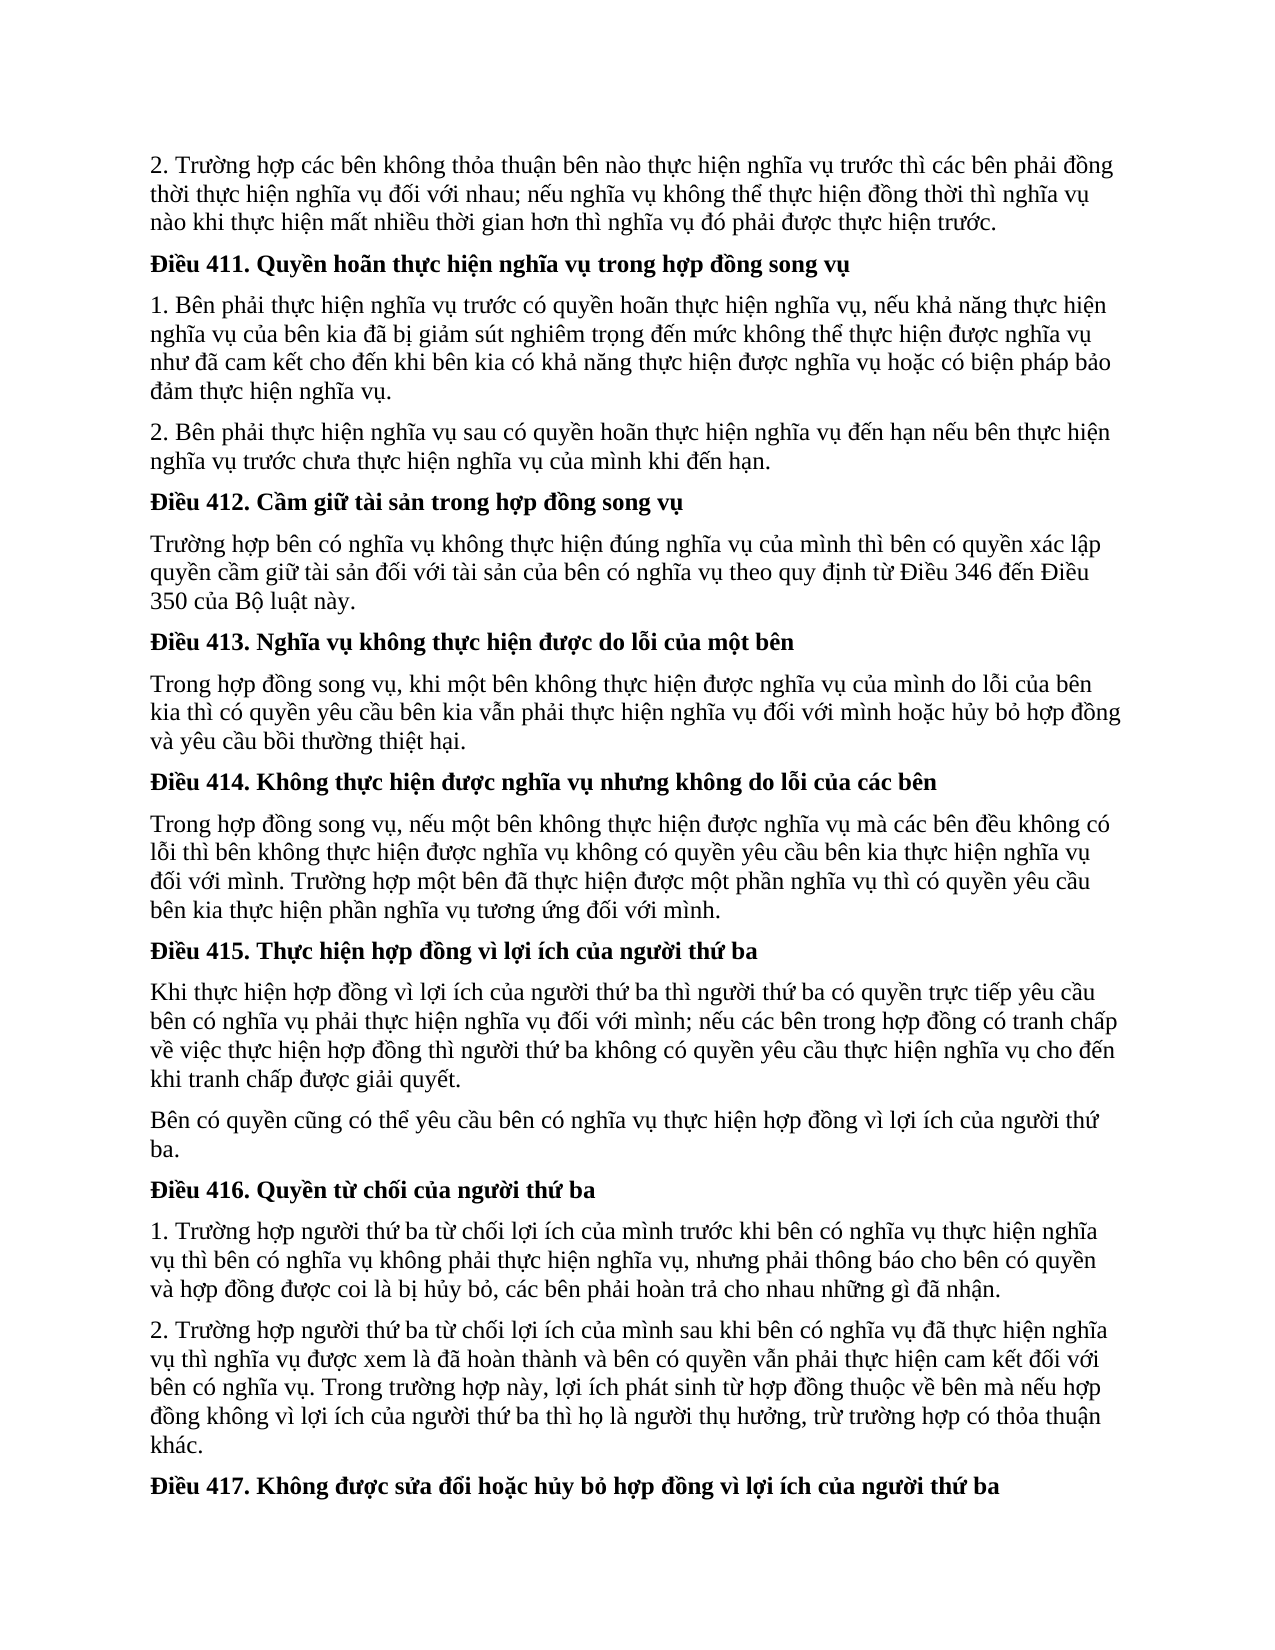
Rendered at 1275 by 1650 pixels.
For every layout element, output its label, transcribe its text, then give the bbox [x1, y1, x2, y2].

text 1. Trường hợp người thứ ba từ chối lợi ích của mình trước khi bên có nghĩa vụ thực hiện nghĩa vụ thì bên có nghĩa vụ không phải thực hiện nghĩa vụ, nhưng phải thông báo cho bên có quyền và hợp đồng được coi là bị hủy bỏ, các bên phải hoàn trả cho nhau những gì đã nhận. [150, 1216, 1125, 1302]
text Khi thực hiện hợp đồng vì lợi ích của người thứ ba thì người thứ ba có quyền trực tiếp yêu cầu bên có nghĩa vụ phải thực hiện nghĩa vụ đối với mình; nếu các bên trong hợp đồng có tranh chấp về việc thực hiện hợp đồng thì người thứ ba không có quyền yêu cầu thực hiện nghĩa vụ cho đến khi tranh chấp được giải quyết. [150, 977, 1125, 1092]
text 2. Trường hợp người thứ ba từ chối lợi ích của mình sau khi bên có nghĩa vụ đã thực hiện nghĩa vụ thì nghĩa vụ được xem là đã hoàn thành và bên có quyền vẫn phải thực hiện cam kết đối với bên có nghĩa vụ. Trong trường hợp này, lợi ích phát sinh từ hợp đồng thuộc về bên mà nếu hợp đồng không vì lợi ích của người thứ ba thì họ là người thụ hưởng, trừ trường hợp có thỏa thuận khác. [150, 1315, 1125, 1459]
text Trường hợp bên có nghĩa vụ không thực hiện đúng nghĩa vụ của mình thì bên có quyền xác lập quyền cầm giữ tài sản đối với tài sản của bên có nghĩa vụ theo quy định từ Điều 346 đến Điều 350 của Bộ luật này. [150, 529, 1125, 615]
text Điều 416. Quyền từ chối của người thứ ba [150, 1175, 1125, 1204]
text 2. Trường hợp các bên không thỏa thuận bên nào thực hiện nghĩa vụ trước thì các bên phải đồng thời thực hiện nghĩa vụ đối với nhau; nếu nghĩa vụ không thể thực hiện đồng thời thì nghĩa vụ nào khi thực hiện mất nhiều thời gian hơn thì nghĩa vụ đó phải được thực hiện trước. [150, 150, 1125, 236]
text 1. Bên phải thực hiện nghĩa vụ trước có quyền hoãn thực hiện nghĩa vụ, nếu khả năng thực hiện nghĩa vụ của bên kia đã bị giảm sút nghiêm trọng đến mức không thể thực hiện được nghĩa vụ như đã cam kết cho đến khi bên kia có khả năng thực hiện được nghĩa vụ hoặc có biện pháp bảo đảm thực hiện nghĩa vụ. [150, 290, 1125, 405]
text Điều 413. Nghĩa vụ không thực hiện được do lỗi của một bên [150, 627, 1125, 656]
text Điều 414. Không thực hiện được nghĩa vụ nhưng không do lỗi của các bên [150, 767, 1125, 796]
text Điều 411. Quyền hoãn thực hiện nghĩa vụ trong hợp đồng song vụ [150, 249, 1125, 277]
text 2. Bên phải thực hiện nghĩa vụ sau có quyền hoãn thực hiện nghĩa vụ đến hạn nếu bên thực hiện nghĩa vụ trước chưa thực hiện nghĩa vụ của mình khi đến hạn. [150, 417, 1125, 475]
text Bên có quyền cũng có thể yêu cầu bên có nghĩa vụ thực hiện hợp đồng vì lợi ích của người thứ ba. [150, 1105, 1125, 1162]
text Điều 415. Thực hiện hợp đồng vì lợi ích của người thứ ba [150, 936, 1125, 965]
text Trong hợp đồng song vụ, nếu một bên không thực hiện được nghĩa vụ mà các bên đều không có lỗi thì bên không thực hiện được nghĩa vụ không có quyền yêu cầu bên kia thực hiện nghĩa vụ đối với mình. Trường hợp một bên đã thực hiện được một phần nghĩa vụ thì có quyền yêu cầu bên kia thực hiện phần nghĩa vụ tương ứng đối với mình. [150, 809, 1125, 924]
text Điều 417. Không được sửa đổi hoặc hủy bỏ hợp đồng vì lợi ích của người thứ ba [150, 1471, 1125, 1500]
text Điều 412. Cầm giữ tài sản trong hợp đồng song vụ [150, 487, 1125, 516]
text Trong hợp đồng song vụ, khi một bên không thực hiện được nghĩa vụ của mình do lỗi của bên kia thì có quyền yêu cầu bên kia vẫn phải thực hiện nghĩa vụ đối với mình hoặc hủy bỏ hợp đồng và yêu cầu bồi thường thiệt hại. [150, 669, 1125, 755]
